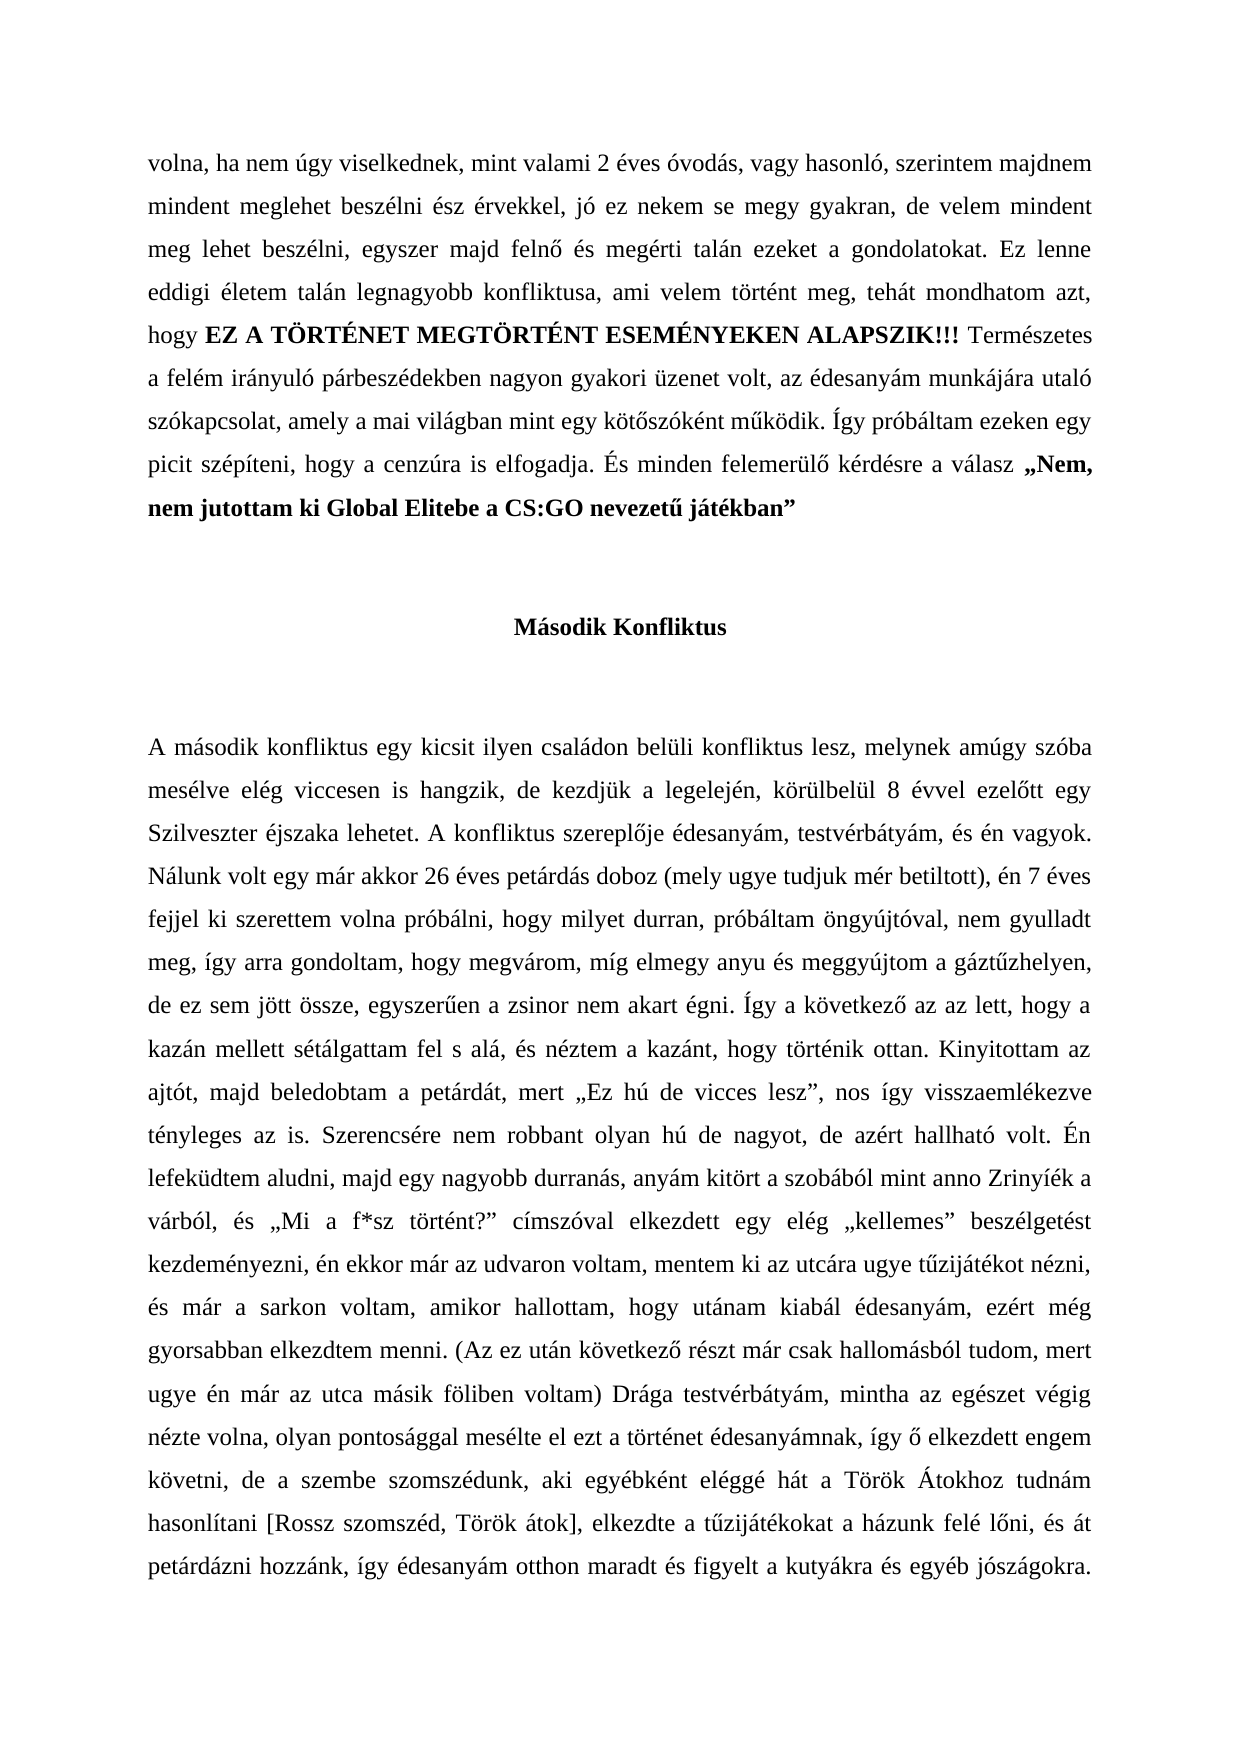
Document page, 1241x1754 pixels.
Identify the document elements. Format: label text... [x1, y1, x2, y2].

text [148, 732, 1093, 1580]
text Második Konfliktus [148, 612, 1093, 641]
